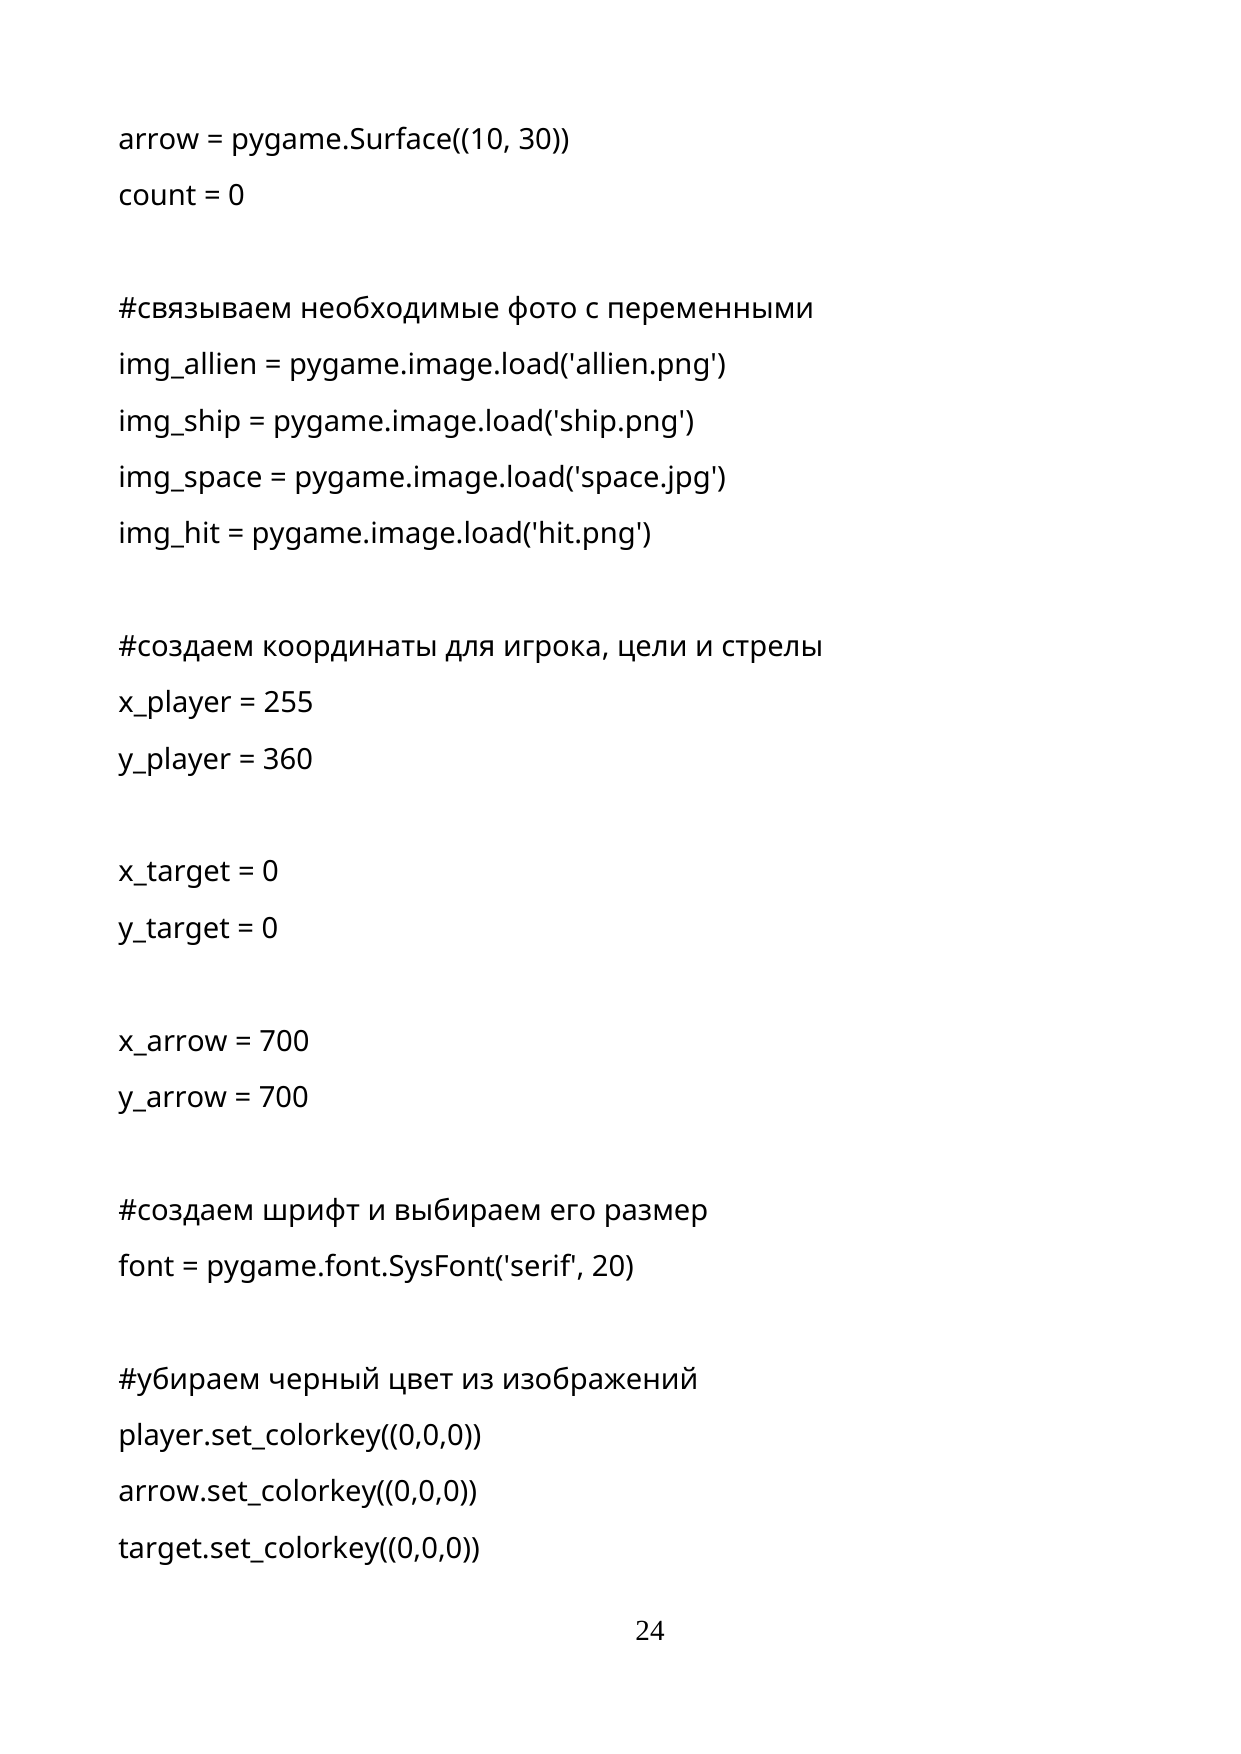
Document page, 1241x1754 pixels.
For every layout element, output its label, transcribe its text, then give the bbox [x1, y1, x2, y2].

text count = 0 [118, 174, 1181, 214]
text x_player = 255 [118, 682, 1181, 721]
text y_arrow = 700 [118, 1076, 1181, 1116]
text y_player = 360 [118, 738, 1181, 778]
text img_allien = pygame.image.load('allien.png') [118, 343, 1181, 383]
text arrow = pygame.Surface((10, 30)) [118, 118, 1181, 158]
text target.set_colorkey((0,0,0)) [118, 1527, 1181, 1567]
text arrow.set_colorkey((0,0,0)) [118, 1471, 1181, 1510]
text #связываем необходимые фото с переменными [118, 287, 1181, 327]
text font = pygame.font.SysFont('serif', 20) [118, 1245, 1181, 1285]
text img_ship = pygame.image.load('ship.png') [118, 400, 1181, 439]
text player.set_colorkey((0,0,0)) [118, 1414, 1181, 1454]
text x_target = 0 [118, 851, 1181, 890]
text y_target = 0 [118, 907, 1181, 947]
text #создаем координаты для игрока, цели и стрелы [118, 625, 1181, 665]
text #убираем черный цвет из изображений [118, 1358, 1181, 1398]
text x_arrow = 700 [118, 1020, 1181, 1059]
text img_space = pygame.image.load('space.jpg') [118, 456, 1181, 496]
text #создаем шрифт и выбираем его размер [118, 1189, 1181, 1228]
text img_hit = pygame.image.load('hit.png') [118, 513, 1181, 552]
